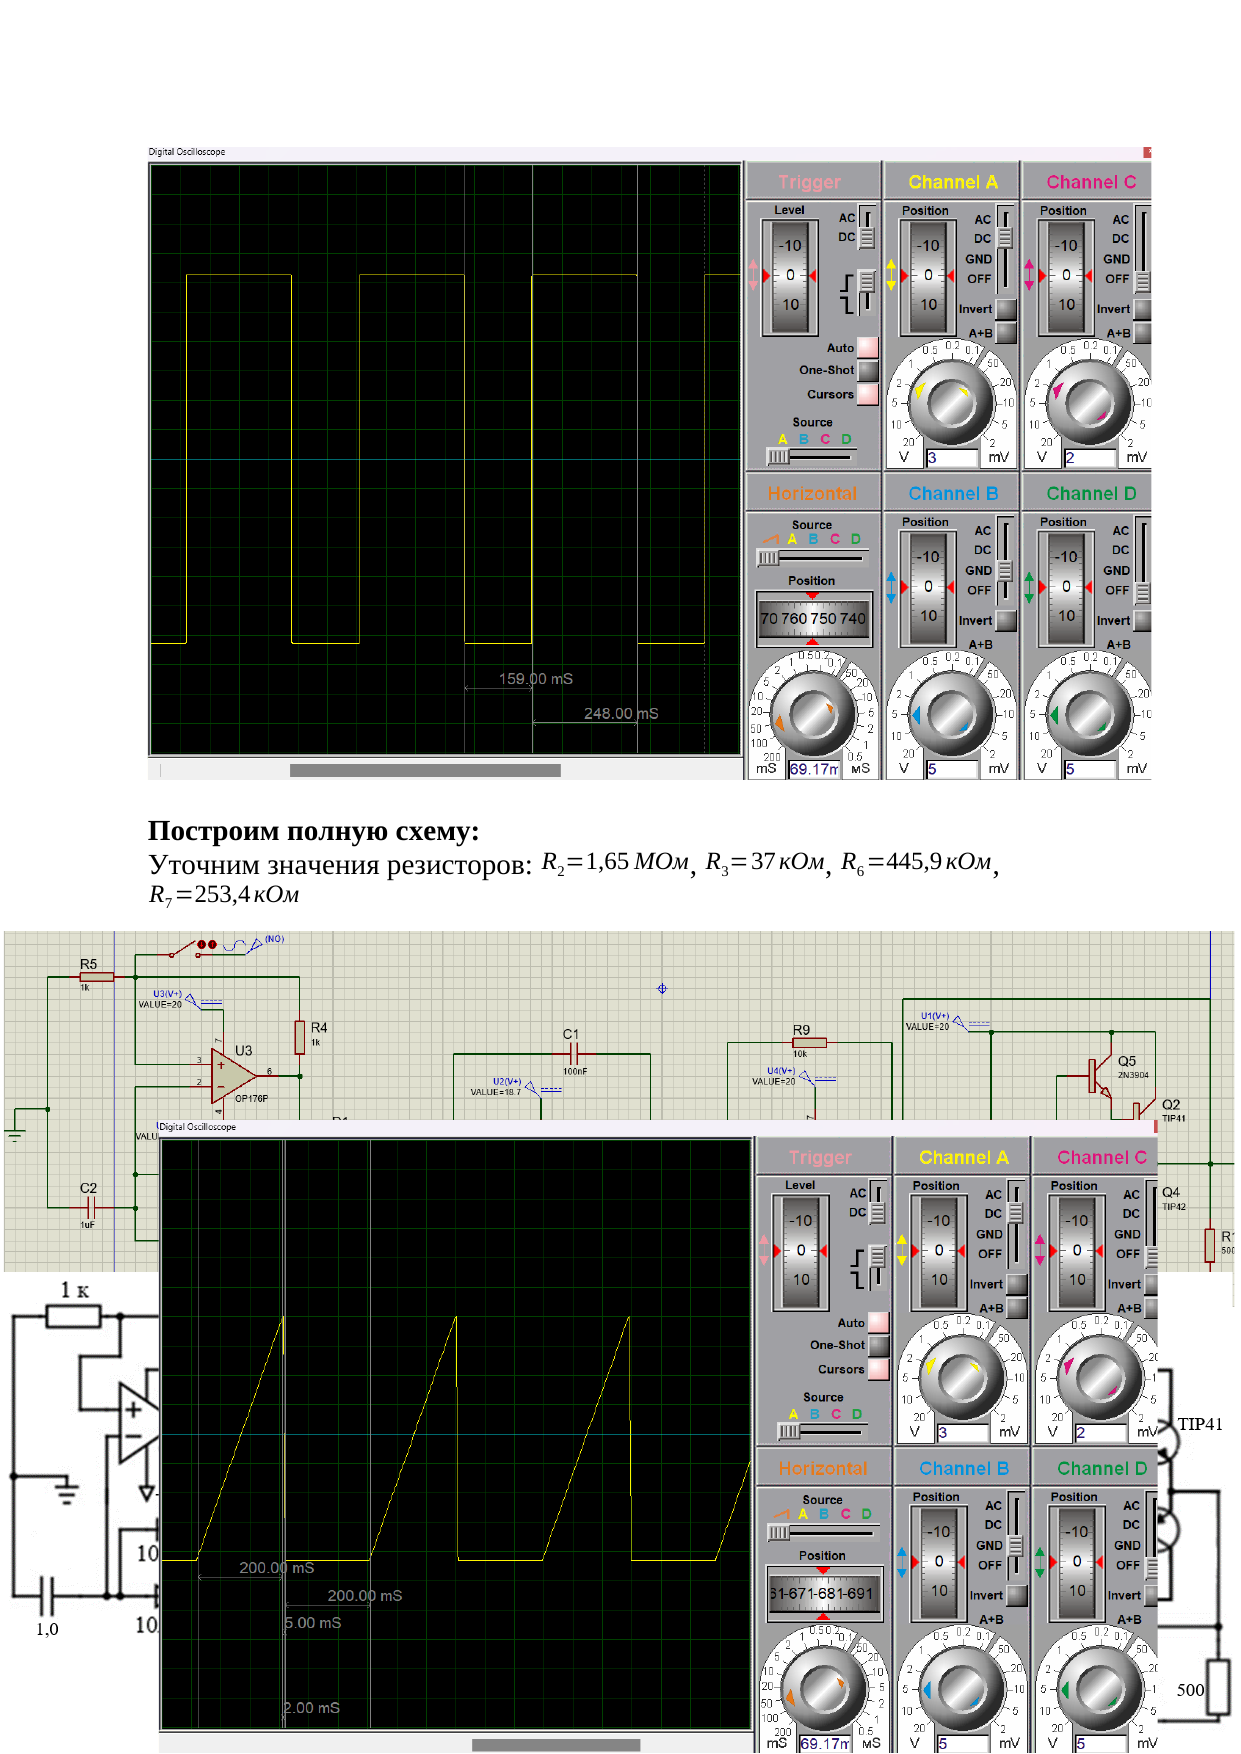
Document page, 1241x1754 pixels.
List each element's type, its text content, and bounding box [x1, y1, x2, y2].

text Построим полную схему: [148, 813, 1152, 847]
picture [1, 931, 1235, 1752]
picture [147, 147, 1152, 780]
text Уточним значения резисторов: , , , [148, 847, 1152, 912]
